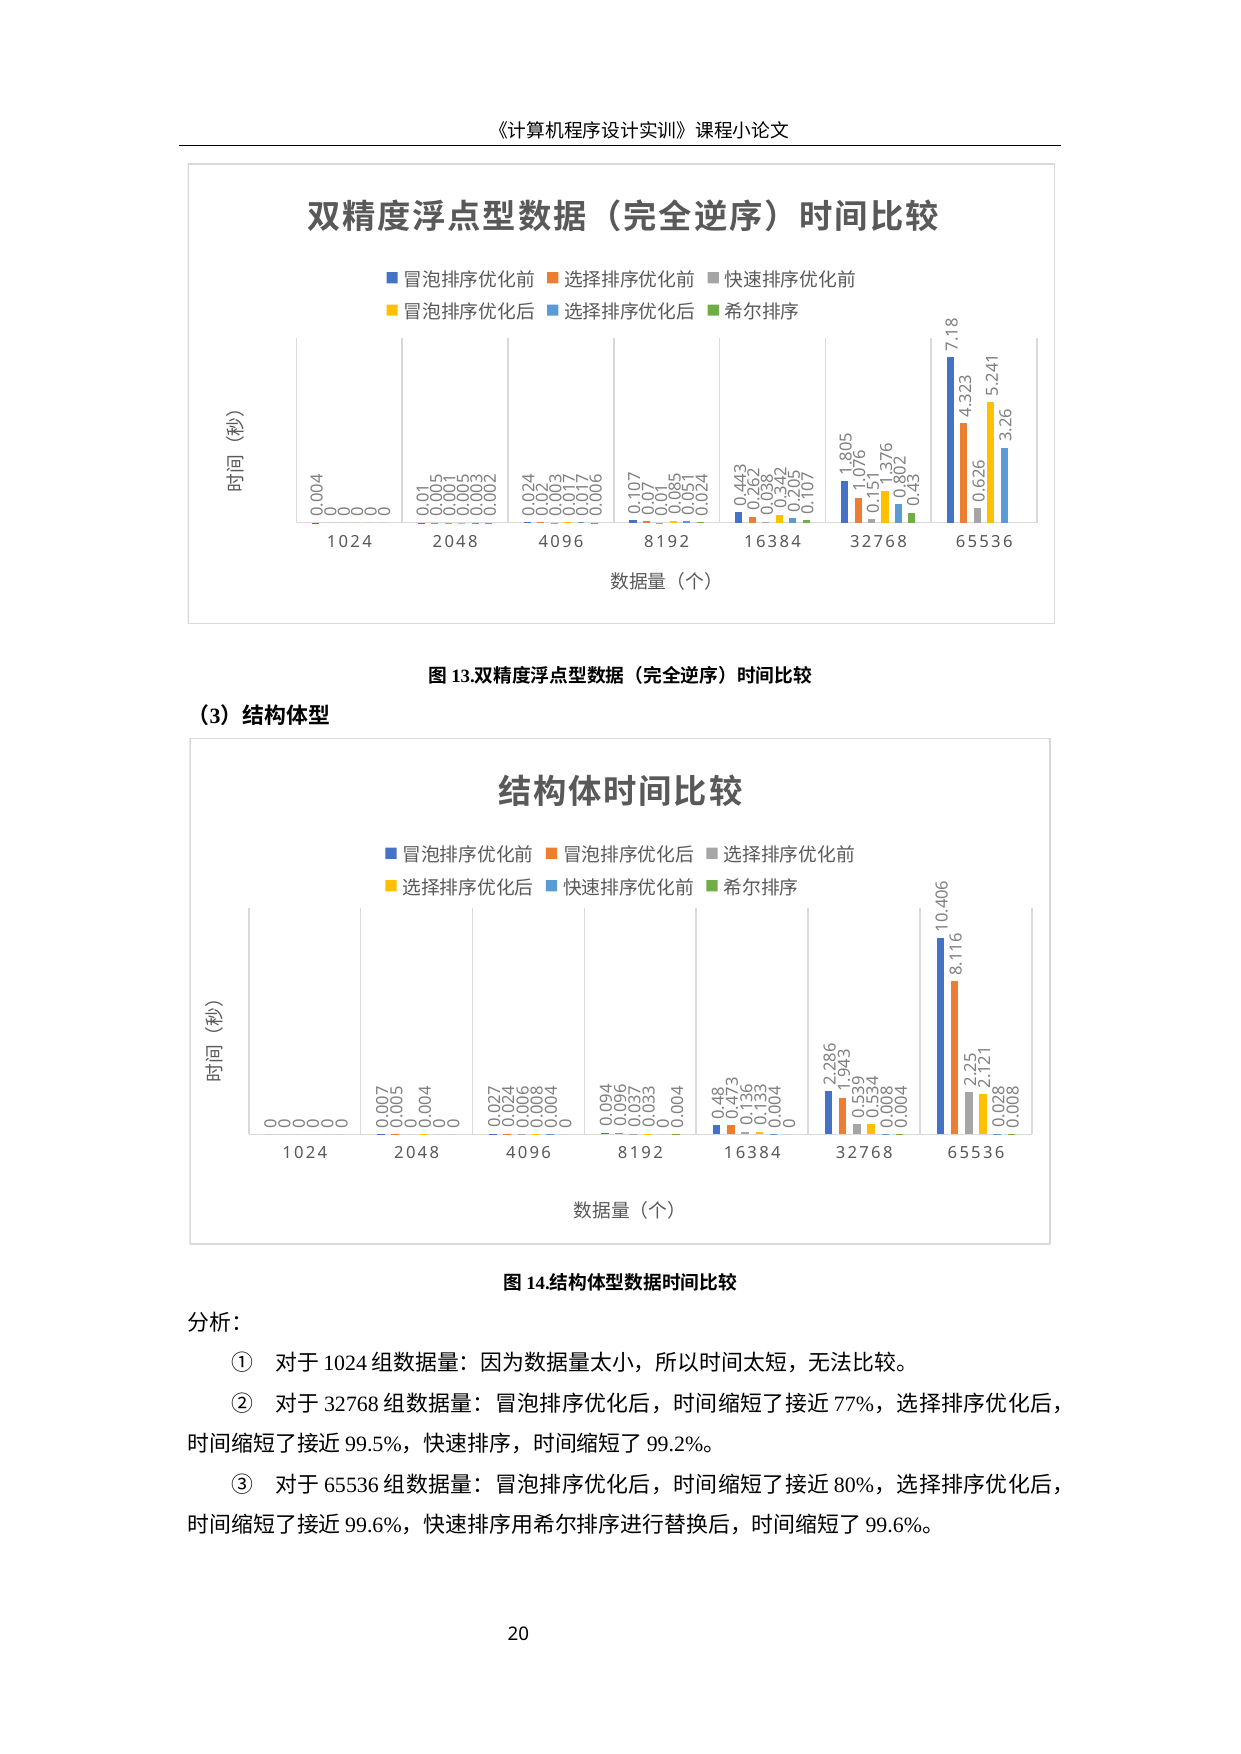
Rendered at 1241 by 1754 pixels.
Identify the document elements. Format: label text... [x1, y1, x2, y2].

text 分析： [187, 1304, 1053, 1337]
list 对于1024组数据量：因为数据量太小，所以时间太短，无法比较。 [187, 1345, 1053, 1377]
list 对于65536组数据量：冒泡排序优化后，时间缩短了接近80%，选择排序优化后，时间缩短了接近99.6%，快速排序用希尔排序进行替换后，时间缩短了99.6%。 [187, 1466, 1053, 1539]
text 图14.结构体型数据时间比较 [187, 1265, 1053, 1298]
list 对于32768组数据量：冒泡排序优化后，时间缩短了接近77%，选择排序优化后，时间缩短了接近99.5%，快速排序，时间缩短了99.2%。 [187, 1385, 1053, 1458]
text （3）结构体型 [187, 697, 1053, 730]
text 图13.双精度浮点型数据（完全逆序）时间比较 [187, 658, 1053, 691]
